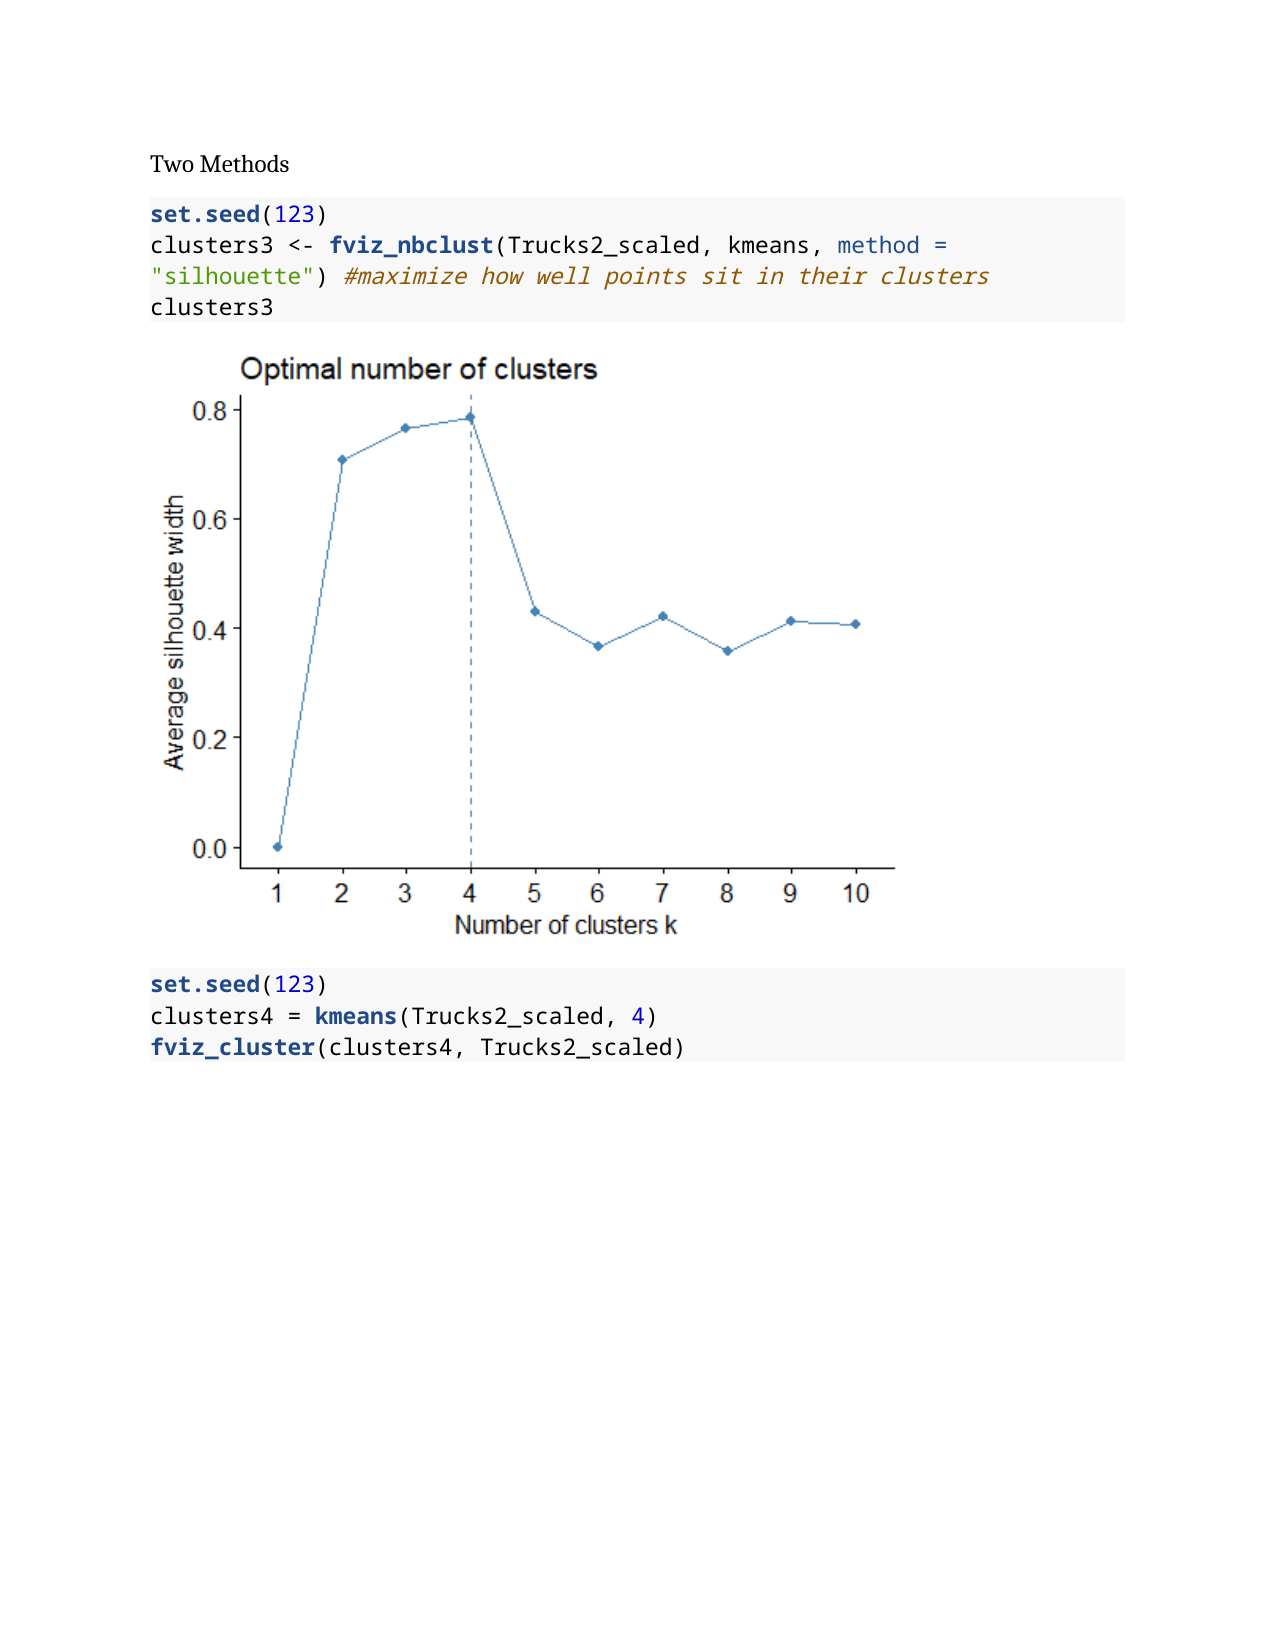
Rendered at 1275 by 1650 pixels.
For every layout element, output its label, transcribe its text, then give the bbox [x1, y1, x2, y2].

text set.seed(123) clusters3 <- fviz_nbclust(Trucks2_scaled, kmeans, method = "silhouette") #maximize how well points sit in their clusters clusters3 [150, 197, 1125, 322]
picture [150, 343, 908, 950]
text set.seed(123) clusters4 = kmeans(Trucks2_scaled, 4) fviz_cluster(clusters4, Trucks2_scaled) [150, 968, 1125, 1062]
text Two Methods [150, 150, 1125, 179]
